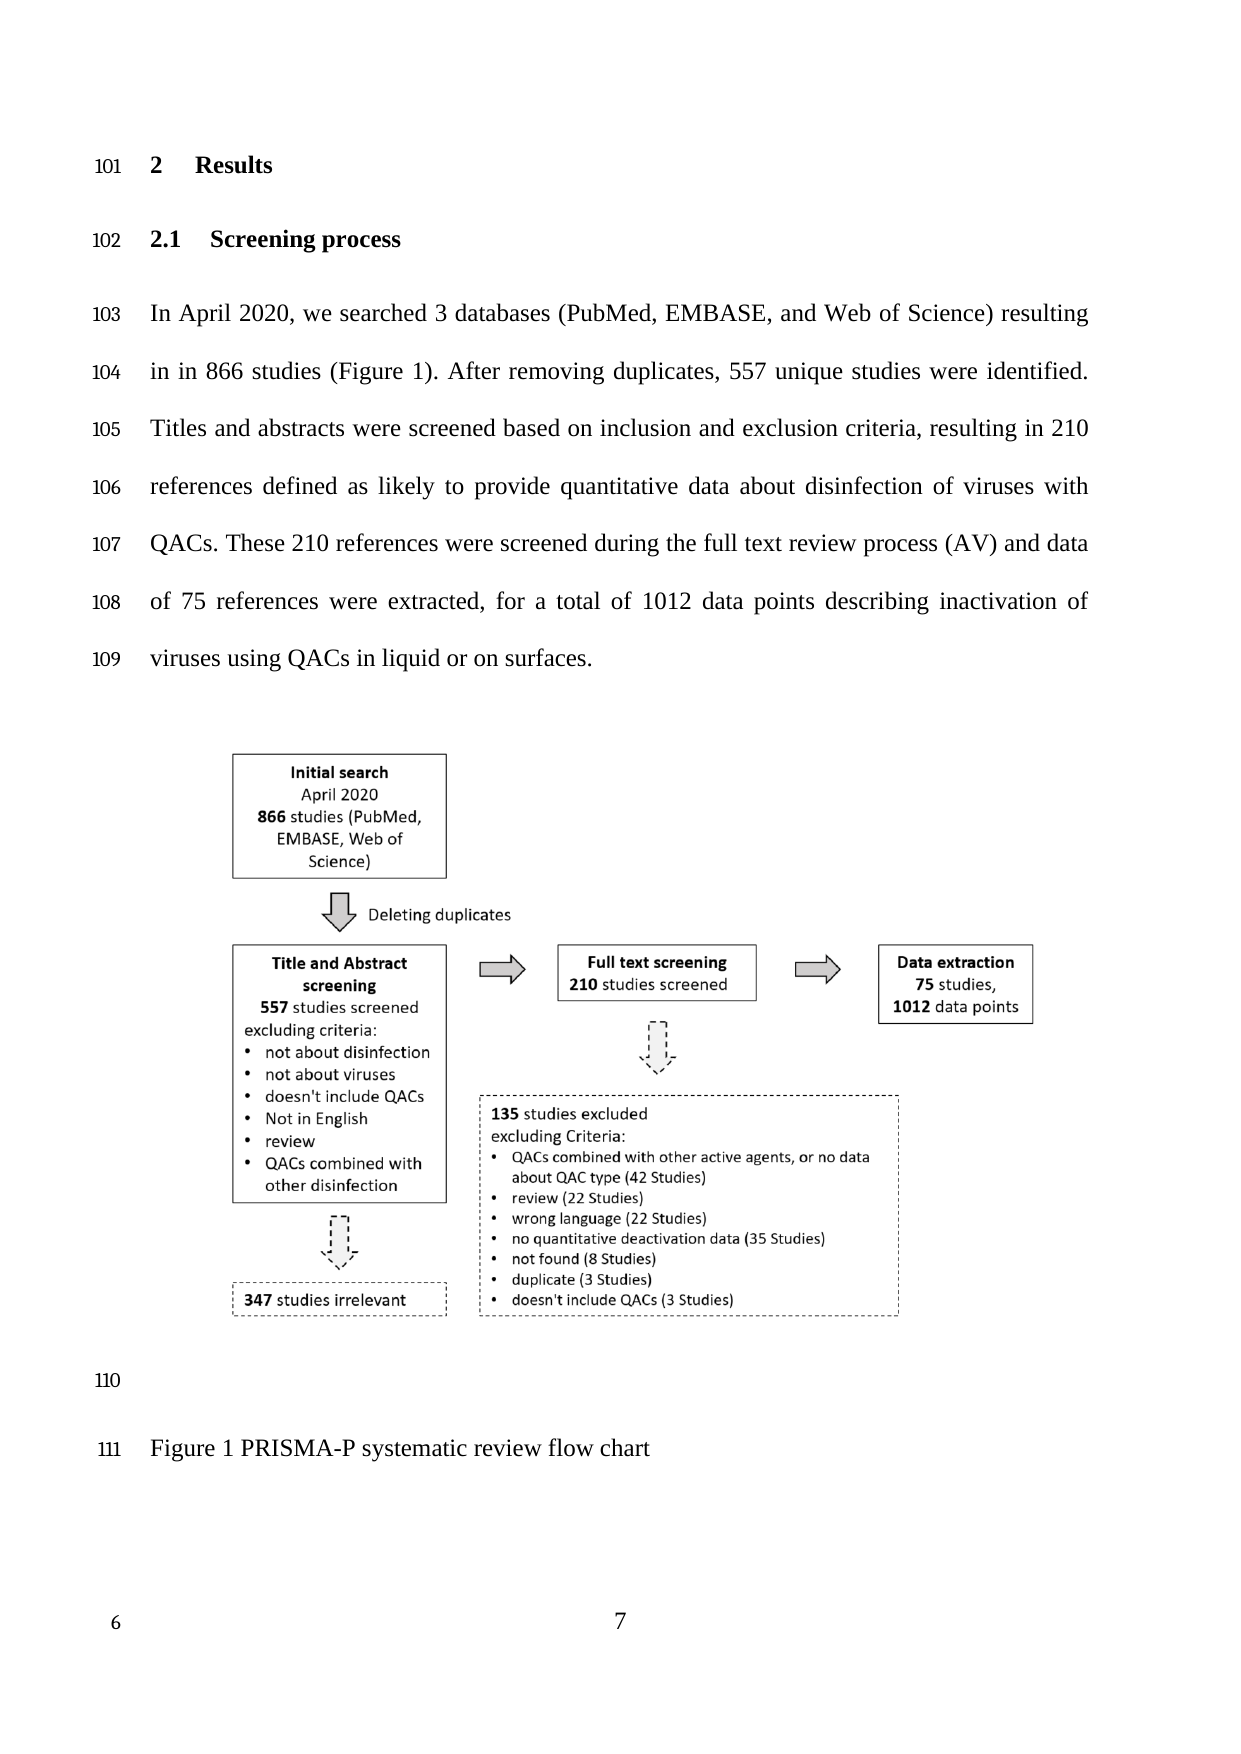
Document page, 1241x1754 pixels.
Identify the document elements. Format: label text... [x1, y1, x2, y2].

text Figure 1 PRISMA-P systematic review flow chart [150, 1433, 1090, 1462]
text In April 2020, we searched 3 databases (PubMed, EMBASE, and Web of Science) resulting in in 866 studies (Figure 1). After removing duplicates, 557 unique studies were identified. Titles and abstracts were screened based on inclusion and exclusion criteria, resulting in 210 references defined as likely to provide quantitative data about disinfection of viruses with QACs. These 210 references were screened during the full text review process (AV) and data of 75 references were extracted, for a total of 1012 data points describing inactivation of viruses using QACs in liquid or on surfaces. [150, 298, 1090, 672]
picture [150, 717, 1095, 1388]
subtitle Screening process [150, 224, 1090, 253]
subtitle Results [150, 150, 1090, 179]
